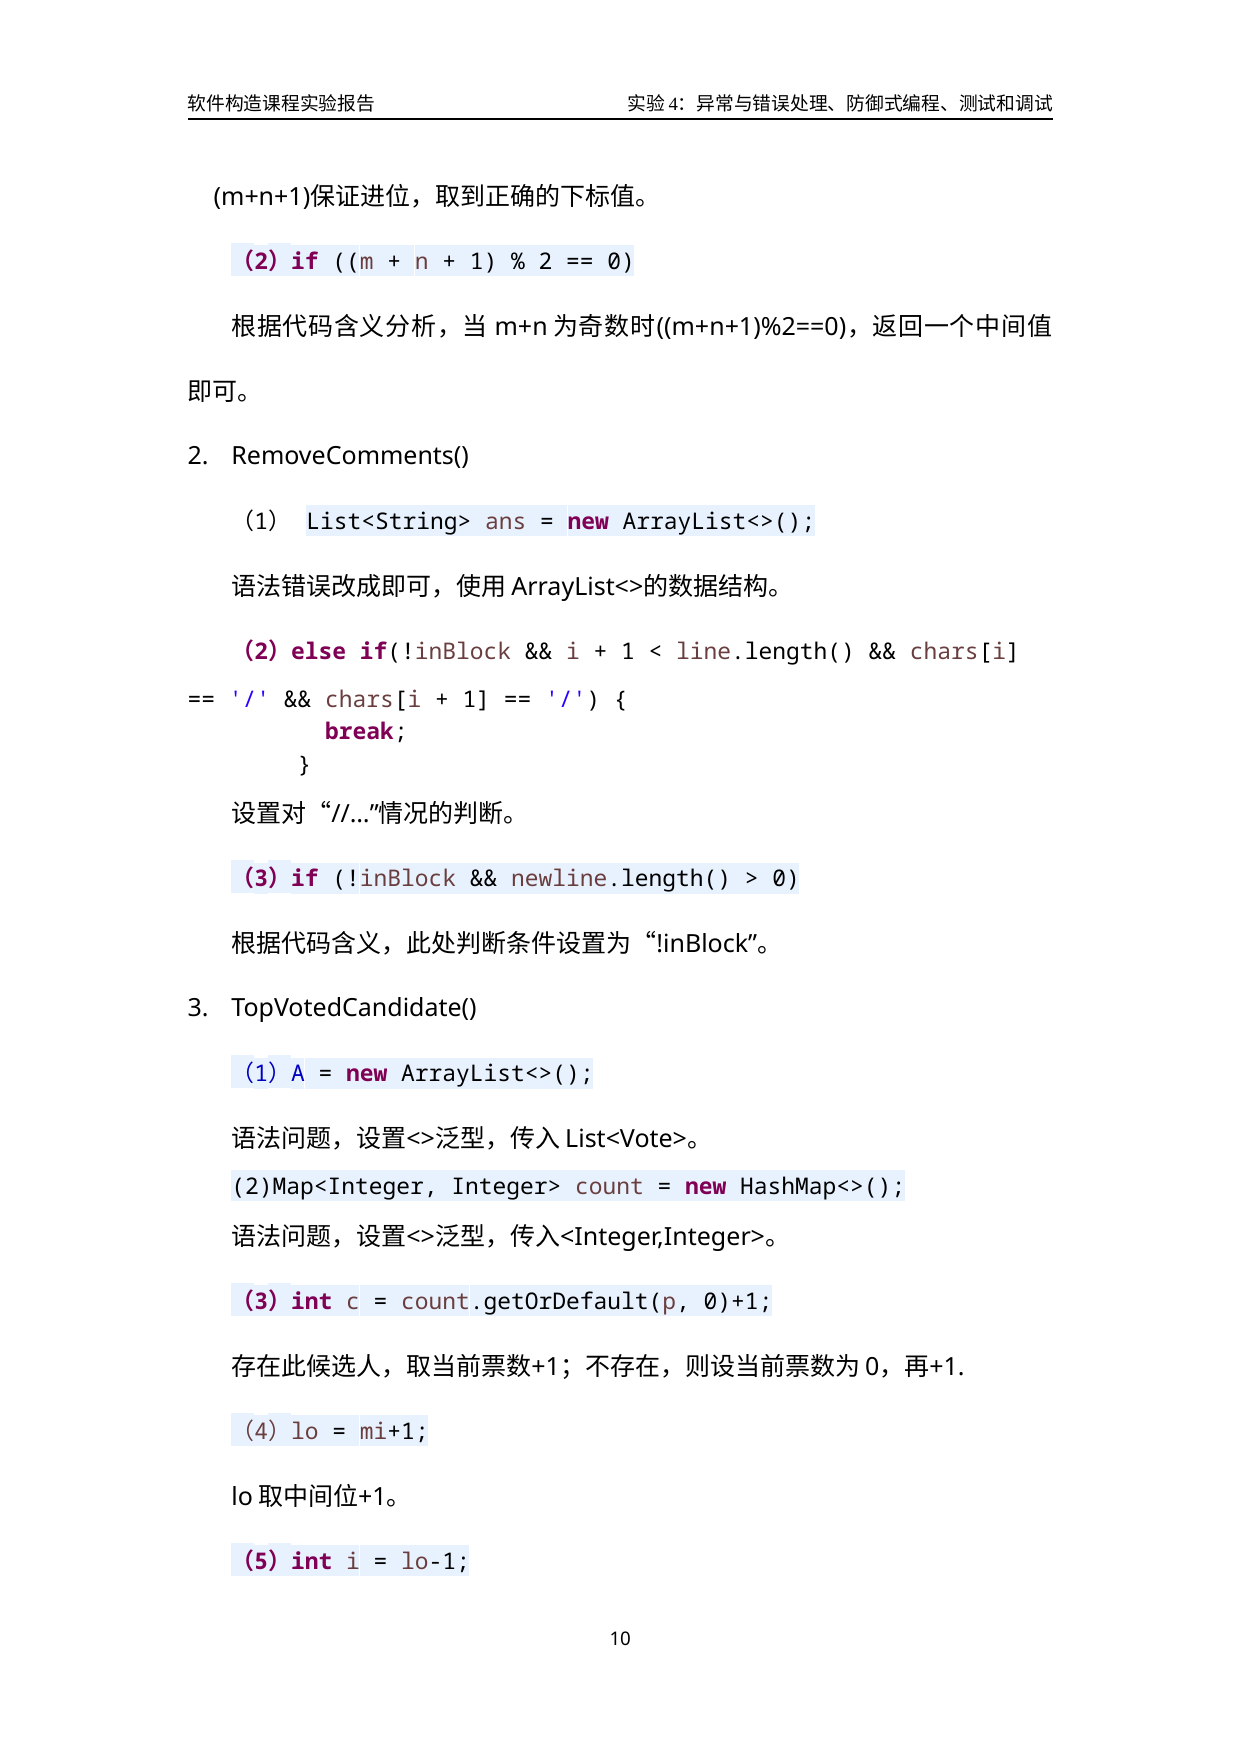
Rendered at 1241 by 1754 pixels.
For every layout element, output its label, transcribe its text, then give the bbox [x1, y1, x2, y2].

text 设置对“//…”情况的判断。 [187, 779, 1053, 844]
text 根据代码含义分析，当m+n为奇数时((m+n+1)%2==0)，返回一个中间值即可。 [187, 292, 1053, 422]
text （2）if ((m + n + 1) % 2 == 0) [187, 227, 1053, 292]
list List<String> ans = new ArrayList<>(); [231, 487, 1053, 552]
text 根据代码含义，此处判断条件设置为“!inBlock”。 [231, 909, 1053, 974]
text （4）lo = mi+1; [187, 1397, 1053, 1462]
text } [187, 747, 1053, 779]
text （1）A = new ArrayList<>(); [187, 1039, 1053, 1104]
list TopVotedCandidate() [187, 974, 1053, 1039]
text 存在此候选人，取当前票数+1；不存在，则设当前票数为0，再+1. [187, 1332, 1053, 1397]
text （3）int c = count.getOrDefault(p, 0)+1; [187, 1267, 1053, 1332]
text break; [187, 714, 1053, 747]
text lo取中间位+1。 [187, 1462, 1053, 1527]
text 语法错误改成即可，使用ArrayList<>的数据结构。 [231, 552, 1053, 617]
list RemoveComments() [187, 422, 1053, 487]
text （5）int i = lo-1; [187, 1527, 1053, 1592]
text (2)Map<Integer, Integer> count = new HashMap<>(); [187, 1169, 1053, 1202]
text (m+n+1)保证进位，取到正确的下标值。 [187, 162, 1053, 227]
text （2）else if(!inBlock && i + 1 < line.length() && chars[i] == '/' && chars[i + 1] == '/') { [187, 617, 1053, 714]
text 语法问题，设置<>泛型，传入List<Vote>。 [187, 1104, 1053, 1169]
text （3）if (!inBlock && newline.length() > 0) [187, 844, 1053, 909]
text 语法问题，设置<>泛型，传入<Integer,Integer>。 [231, 1202, 1053, 1267]
